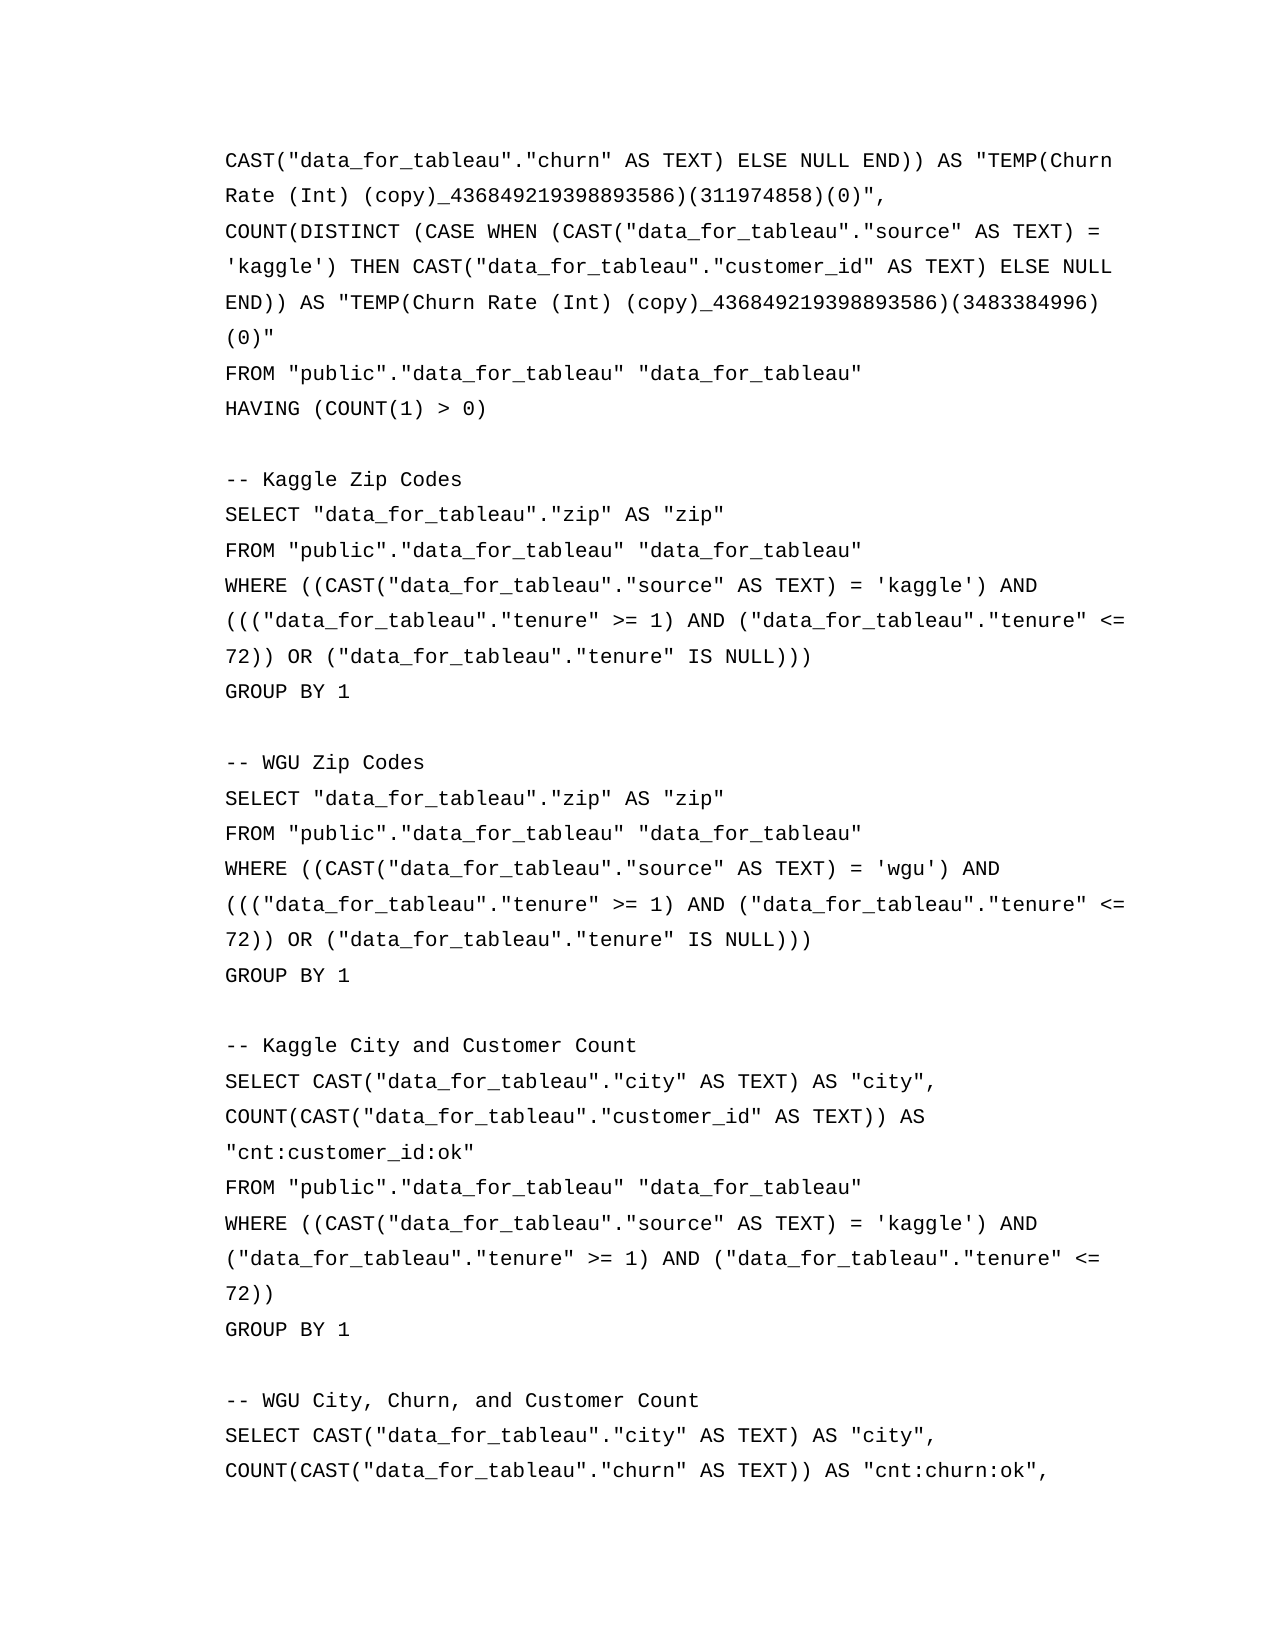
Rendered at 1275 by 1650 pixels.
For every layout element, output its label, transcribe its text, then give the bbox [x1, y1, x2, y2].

text SELECT "data_for_tableau"."zip" AS "zip" [225, 504, 1125, 528]
text GROUP BY 1 [225, 681, 1125, 705]
text -- Kaggle City and Customer Count [225, 1035, 1125, 1059]
text FROM "public"."data_for_tableau" "data_for_tableau" [225, 362, 1125, 386]
text COUNT(DISTINCT (CASE WHEN (CAST("data_for_tableau"."source" AS TEXT) = 'kaggle') THEN CAST("data_for_tableau"."customer_id" AS TEXT) ELSE NULL END)) AS "TEMP(Churn Rate (Int) (copy)_436849219398893586)(3483384996)(0)" [225, 221, 1125, 351]
text FROM "public"."data_for_tableau" "data_for_tableau" [225, 823, 1125, 847]
text FROM "public"."data_for_tableau" "data_for_tableau" [225, 539, 1125, 563]
text HAVING (COUNT(1) > 0) [225, 398, 1125, 422]
text COUNT(CAST("data_for_tableau"."churn" AS TEXT)) AS "cnt:churn:ok", [225, 1460, 1125, 1484]
text WHERE ((CAST("data_for_tableau"."source" AS TEXT) = 'wgu') AND ((("data_for_tableau"."tenure" >= 1) AND ("data_for_tableau"."tenure" <= 72)) OR ("data_for_tableau"."tenure" IS NULL))) [225, 858, 1125, 953]
text WHERE ((CAST("data_for_tableau"."source" AS TEXT) = 'kaggle') AND ("data_for_tableau"."tenure" >= 1) AND ("data_for_tableau"."tenure" <= 72)) [225, 1212, 1125, 1307]
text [225, 150, 1125, 209]
text SELECT CAST("data_for_tableau"."city" AS TEXT) AS "city", [225, 1425, 1125, 1449]
text COUNT(CAST("data_for_tableau"."customer_id" AS TEXT)) AS "cnt:customer_id:ok" [225, 1106, 1125, 1165]
text SELECT "data_for_tableau"."zip" AS "zip" [225, 787, 1125, 811]
text GROUP BY 1 [225, 1319, 1125, 1342]
text SELECT CAST("data_for_tableau"."city" AS TEXT) AS "city", [225, 1071, 1125, 1094]
text -- Kaggle Zip Codes [225, 469, 1125, 492]
text FROM "public"."data_for_tableau" "data_for_tableau" [225, 1177, 1125, 1201]
text WHERE ((CAST("data_for_tableau"."source" AS TEXT) = 'kaggle') AND ((("data_for_tableau"."tenure" >= 1) AND ("data_for_tableau"."tenure" <= 72)) OR ("data_for_tableau"."tenure" IS NULL))) [225, 575, 1125, 669]
text GROUP BY 1 [225, 964, 1125, 988]
text -- WGU Zip Codes [225, 752, 1125, 776]
text -- WGU City, Churn, and Customer Count [225, 1389, 1125, 1413]
